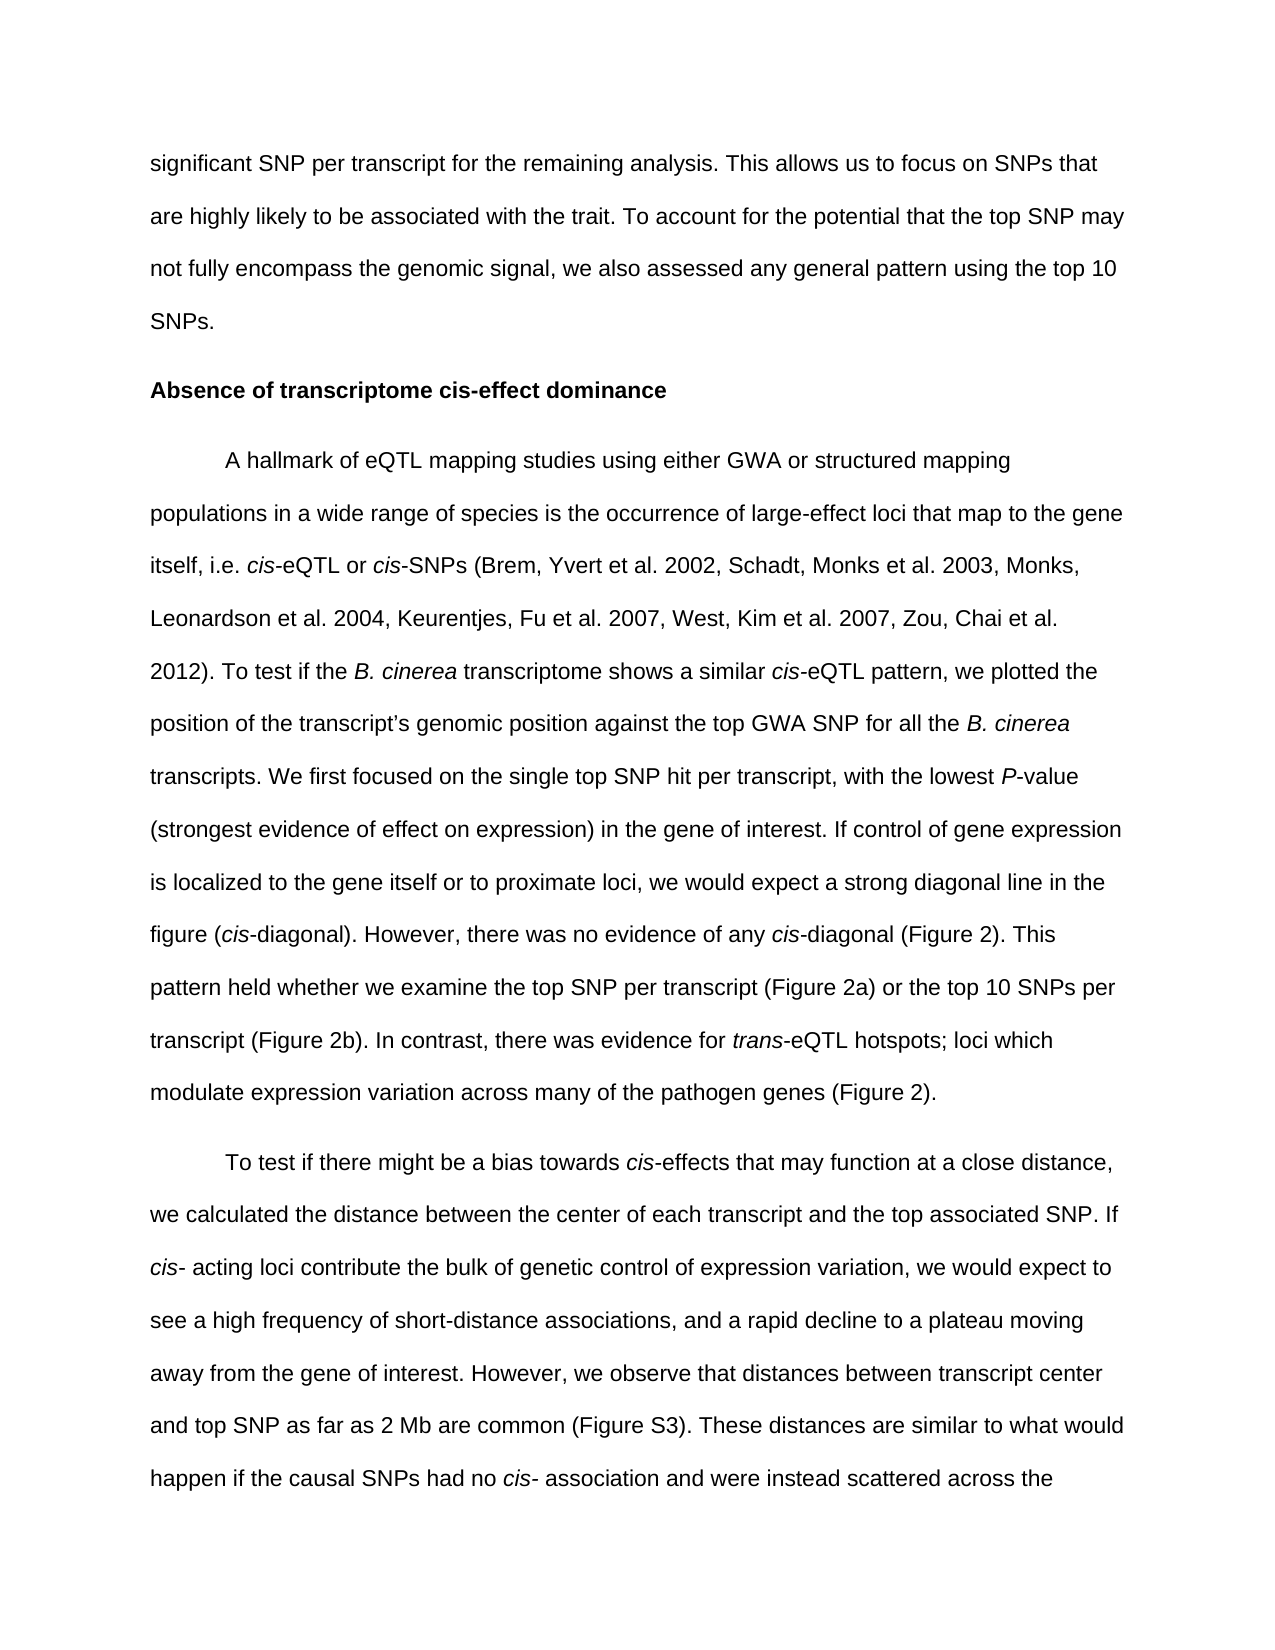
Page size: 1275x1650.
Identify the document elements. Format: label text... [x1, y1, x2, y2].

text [150, 150, 1125, 334]
text A hallmark of eQTL mapping studies using either GWA or structured mapping populations in a wide range of species is the occurrence of large-effect loci that map to the gene itself, i.e. cis-eQTL or cis-SNPs (Brem, Yvert et al. 2002, Schadt, Monks et al. 2003, Monks, Leonardson et al. 2004, Keurentjes, Fu et al. 2007, West, Kim et al. 2007, Zou, Chai et al. 2012). To test if the B. cinerea transcriptome shows a similar cis-eQTL pattern, we plotted the position of the transcript’s genomic position against the top GWA SNP for all the B. cinerea transcripts. We first focused on the single top SNP hit per transcript, with the lowest P-value (strongest evidence of effect on expression) in the gene of interest. If control of gene expression is localized to the gene itself or to proximate loci, we would expect a strong diagonal line in the figure (cis-diagonal). However, there was no evidence of any cis-diagonal (Figure 2). This pattern held whether we examine the top SNP per transcript (Figure 2a) or the top 10 SNPs per transcript (Figure 2b). In contrast, there was evidence for trans-eQTL hotspots; loci which modulate expression variation across many of the pathogen genes (Figure 2). [150, 447, 1125, 1106]
text Absence of transcriptome cis-effect dominance [150, 377, 1125, 404]
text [150, 1149, 1125, 1491]
